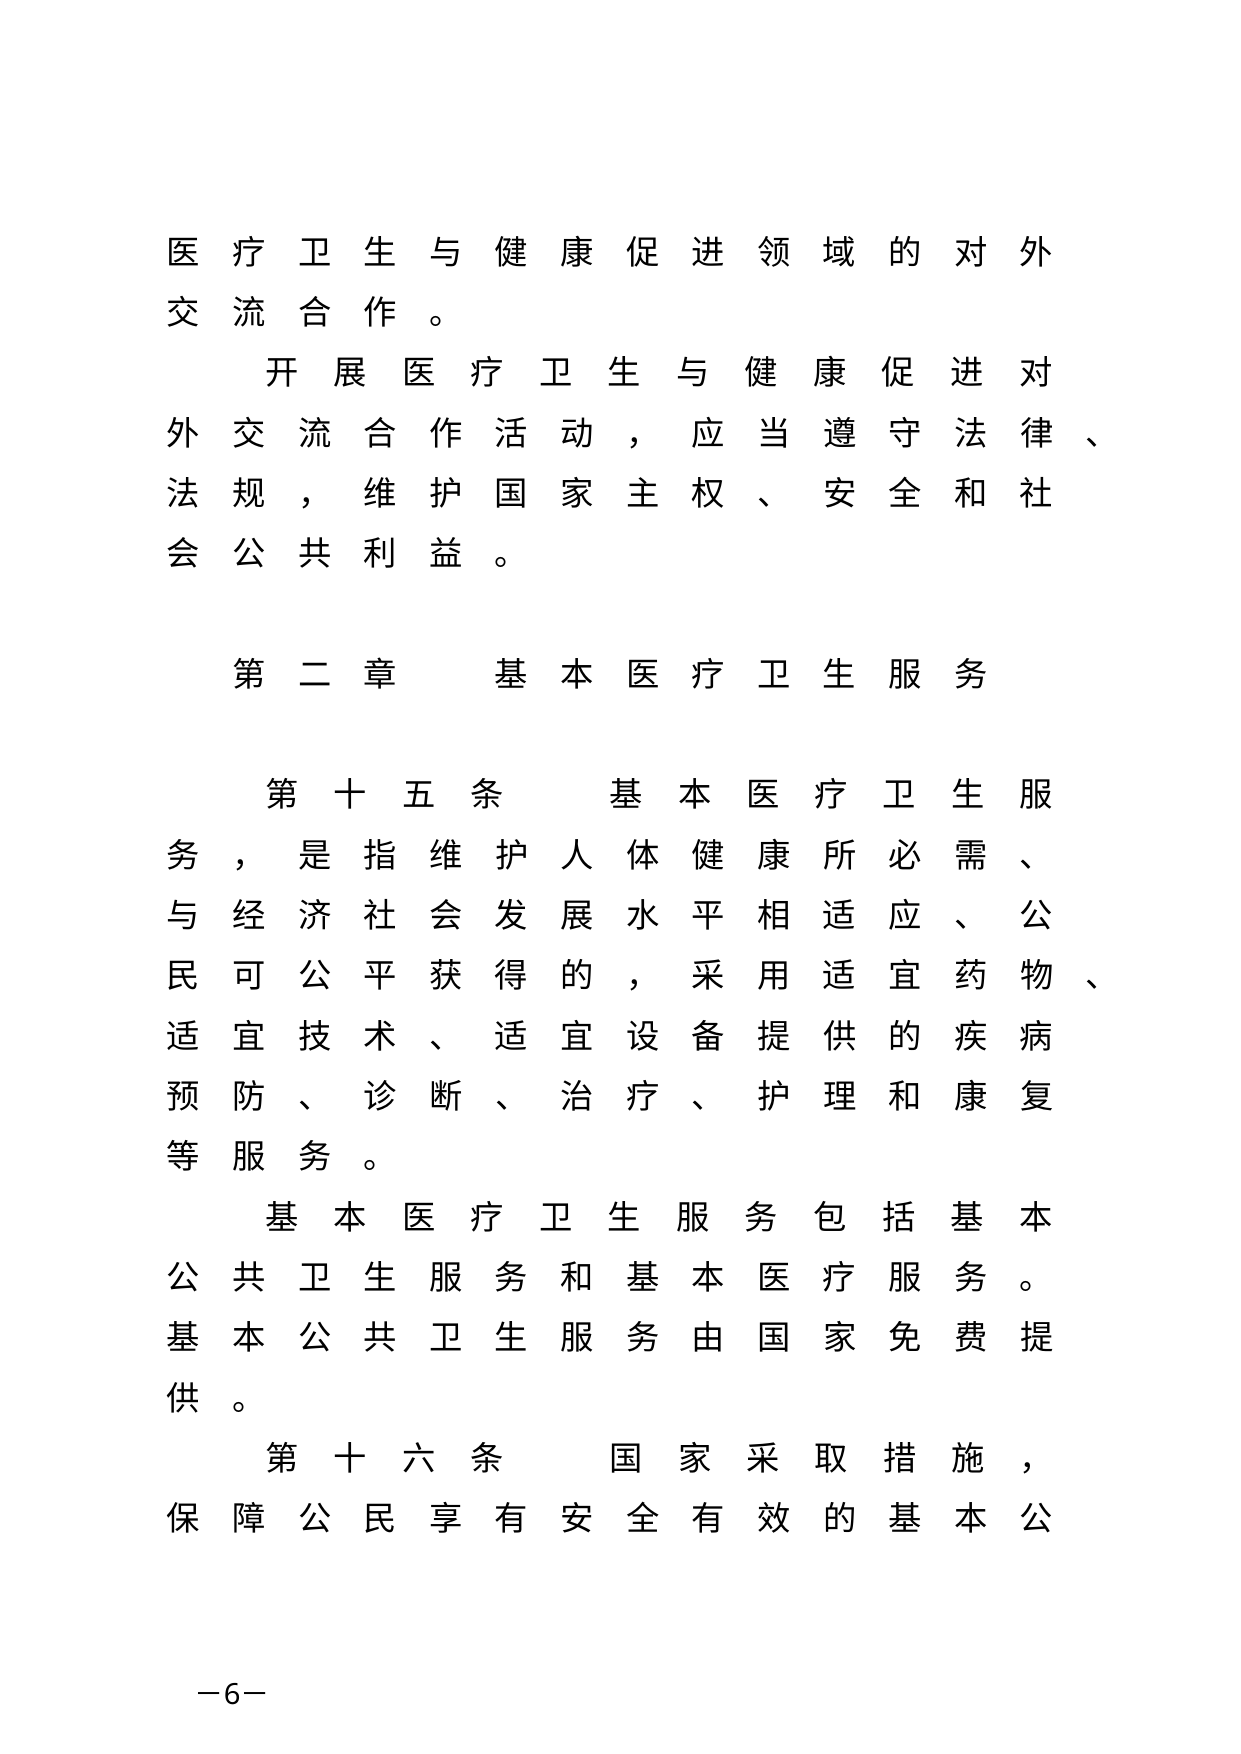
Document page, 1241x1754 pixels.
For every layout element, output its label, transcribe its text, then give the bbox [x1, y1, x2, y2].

text 第十五条 基本医疗卫生服务，是指维护人体健康所必需、与经济社会发展水平相适应、公民可公平获得的，采用适宜药物、适宜技术、适宜设备提供的疾病预防、诊断、治疗、护理和康复等服务。 [167, 762, 1085, 1184]
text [167, 219, 1085, 340]
text 开展医疗卫生与健康促进对外交流合作活动，应当遵守法律、法规，维护国家主权、安全和社会公共利益。 [167, 340, 1085, 581]
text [167, 1426, 1085, 1546]
text 基本医疗卫生服务包括基本公共卫生服务和基本医疗服务。基本公共卫生服务由国家免费提供。 [167, 1184, 1085, 1426]
text 第二章 基本医疗卫生服务 [167, 642, 1085, 702]
